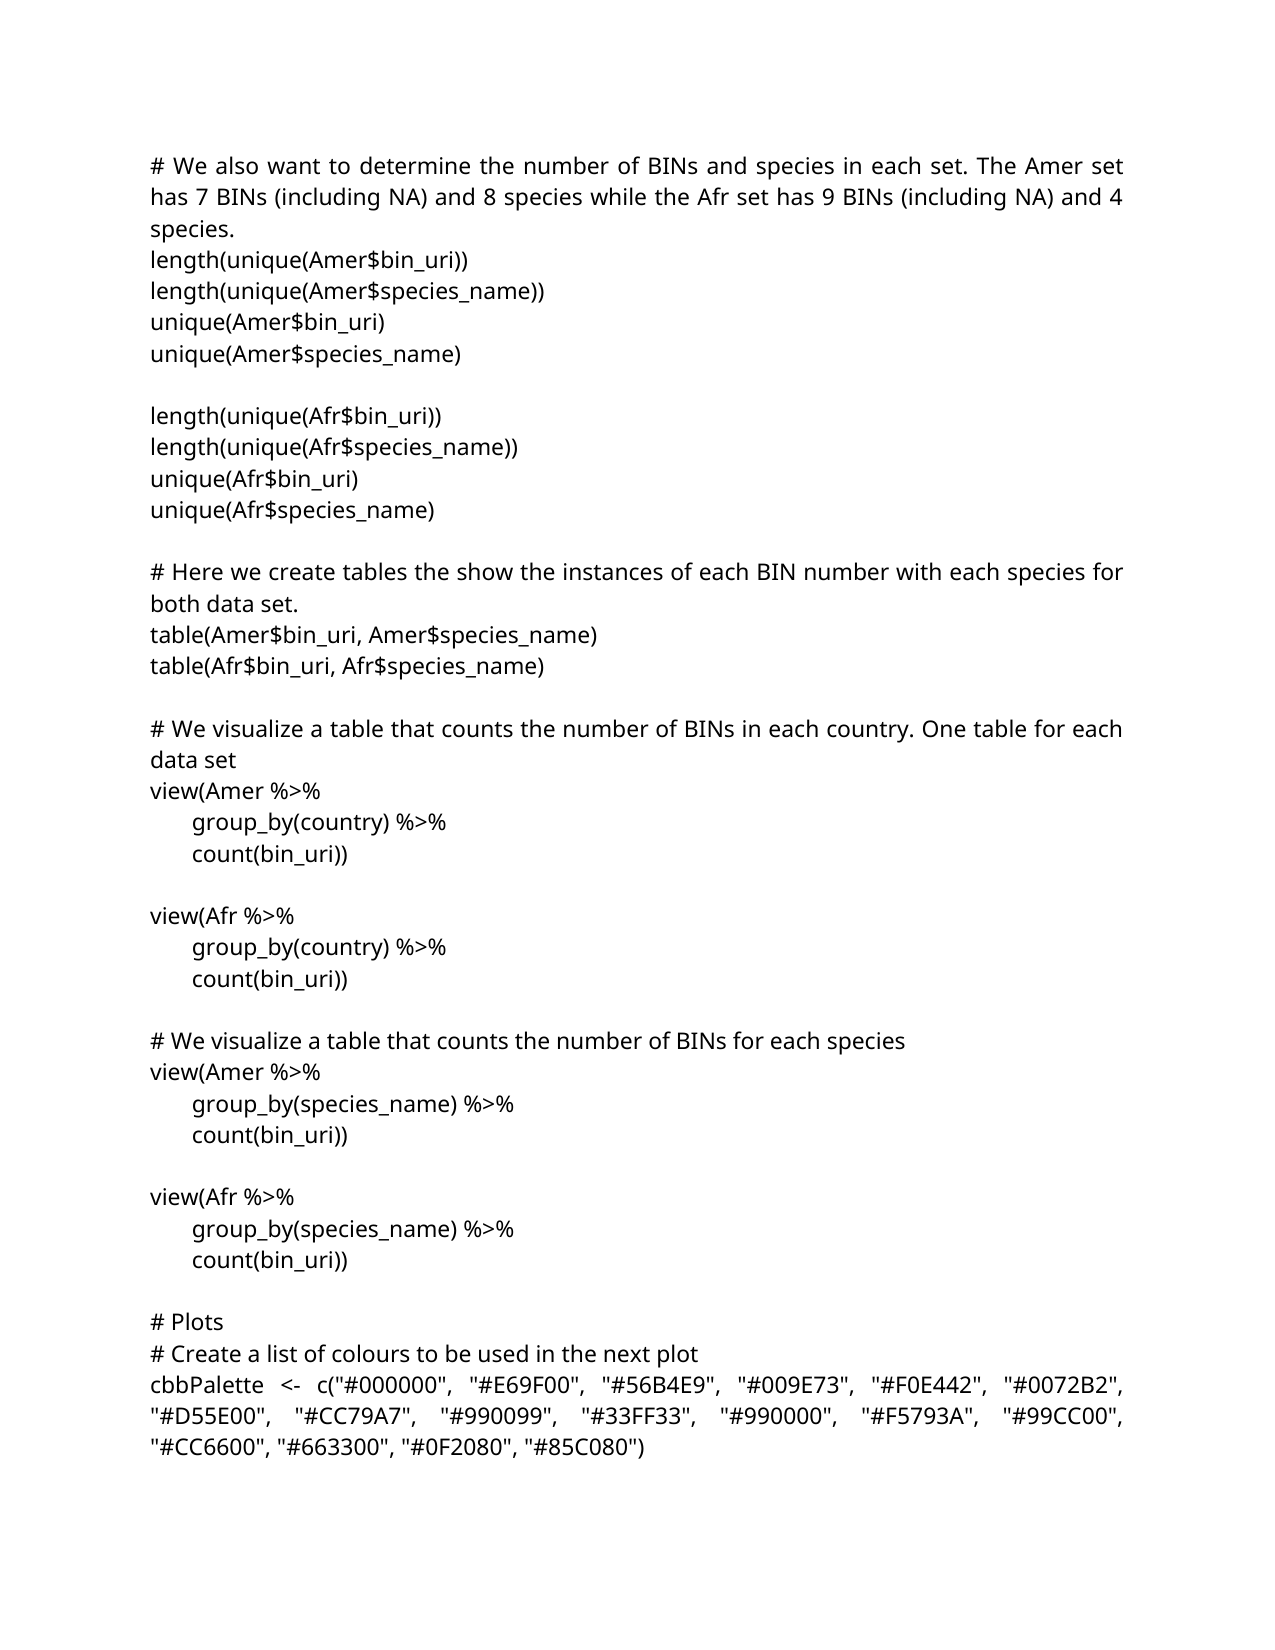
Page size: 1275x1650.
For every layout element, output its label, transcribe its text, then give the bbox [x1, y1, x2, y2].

text group_by(species_name) %>% [150, 1087, 1125, 1119]
text group_by(country) %>% [150, 931, 1125, 962]
text view(Afr %>% [150, 1181, 1125, 1212]
text cbbPalette <- c("#000000", "#E69F00", "#56B4E9", "#009E73", "#F0E442", "#0072B2", "#D55E00", "#CC79A7", "#990099", "#33FF33", "#990000", "#F5793A", "#99CC00", "#CC6600", "#663300", "#0F2080", "#85C080") [150, 1369, 1125, 1462]
text table(Afr$bin_uri, Afr$species_name) [150, 650, 1125, 681]
text unique(Amer$bin_uri) [150, 306, 1125, 337]
text group_by(country) %>% [150, 806, 1125, 837]
text count(bin_uri)) [150, 1244, 1125, 1275]
text # Here we create tables the show the instances of each BIN number with each species for both data set. [150, 556, 1125, 619]
text view(Amer %>% [150, 1056, 1125, 1087]
text view(Afr %>% [150, 900, 1125, 931]
text # We visualize a table that counts the number of BINs for each species [150, 1025, 1125, 1056]
text group_by(species_name) %>% [150, 1212, 1125, 1244]
text count(bin_uri)) [150, 1119, 1125, 1150]
text count(bin_uri)) [150, 962, 1125, 994]
text # Plots [150, 1306, 1125, 1337]
text unique(Afr$bin_uri) [150, 462, 1125, 494]
text unique(Afr$species_name) [150, 494, 1125, 525]
text unique(Amer$species_name) [150, 337, 1125, 369]
text length(unique(Afr$species_name)) [150, 431, 1125, 462]
text view(Amer %>% [150, 775, 1125, 806]
text count(bin_uri)) [150, 837, 1125, 869]
text length(unique(Afr$bin_uri)) [150, 400, 1125, 431]
text length(unique(Amer$species_name)) [150, 275, 1125, 306]
text table(Amer$bin_uri, Amer$species_name) [150, 619, 1125, 650]
text # We also want to determine the number of BINs and species in each set. The Amer set has 7 BINs (including NA) and 8 species while the Afr set has 9 BINs (including NA) and 4 species. [150, 150, 1125, 244]
text # Create a list of colours to be used in the next plot [150, 1337, 1125, 1369]
text # We visualize a table that counts the number of BINs in each country. One table for each data set [150, 712, 1125, 775]
text length(unique(Amer$bin_uri)) [150, 244, 1125, 275]
